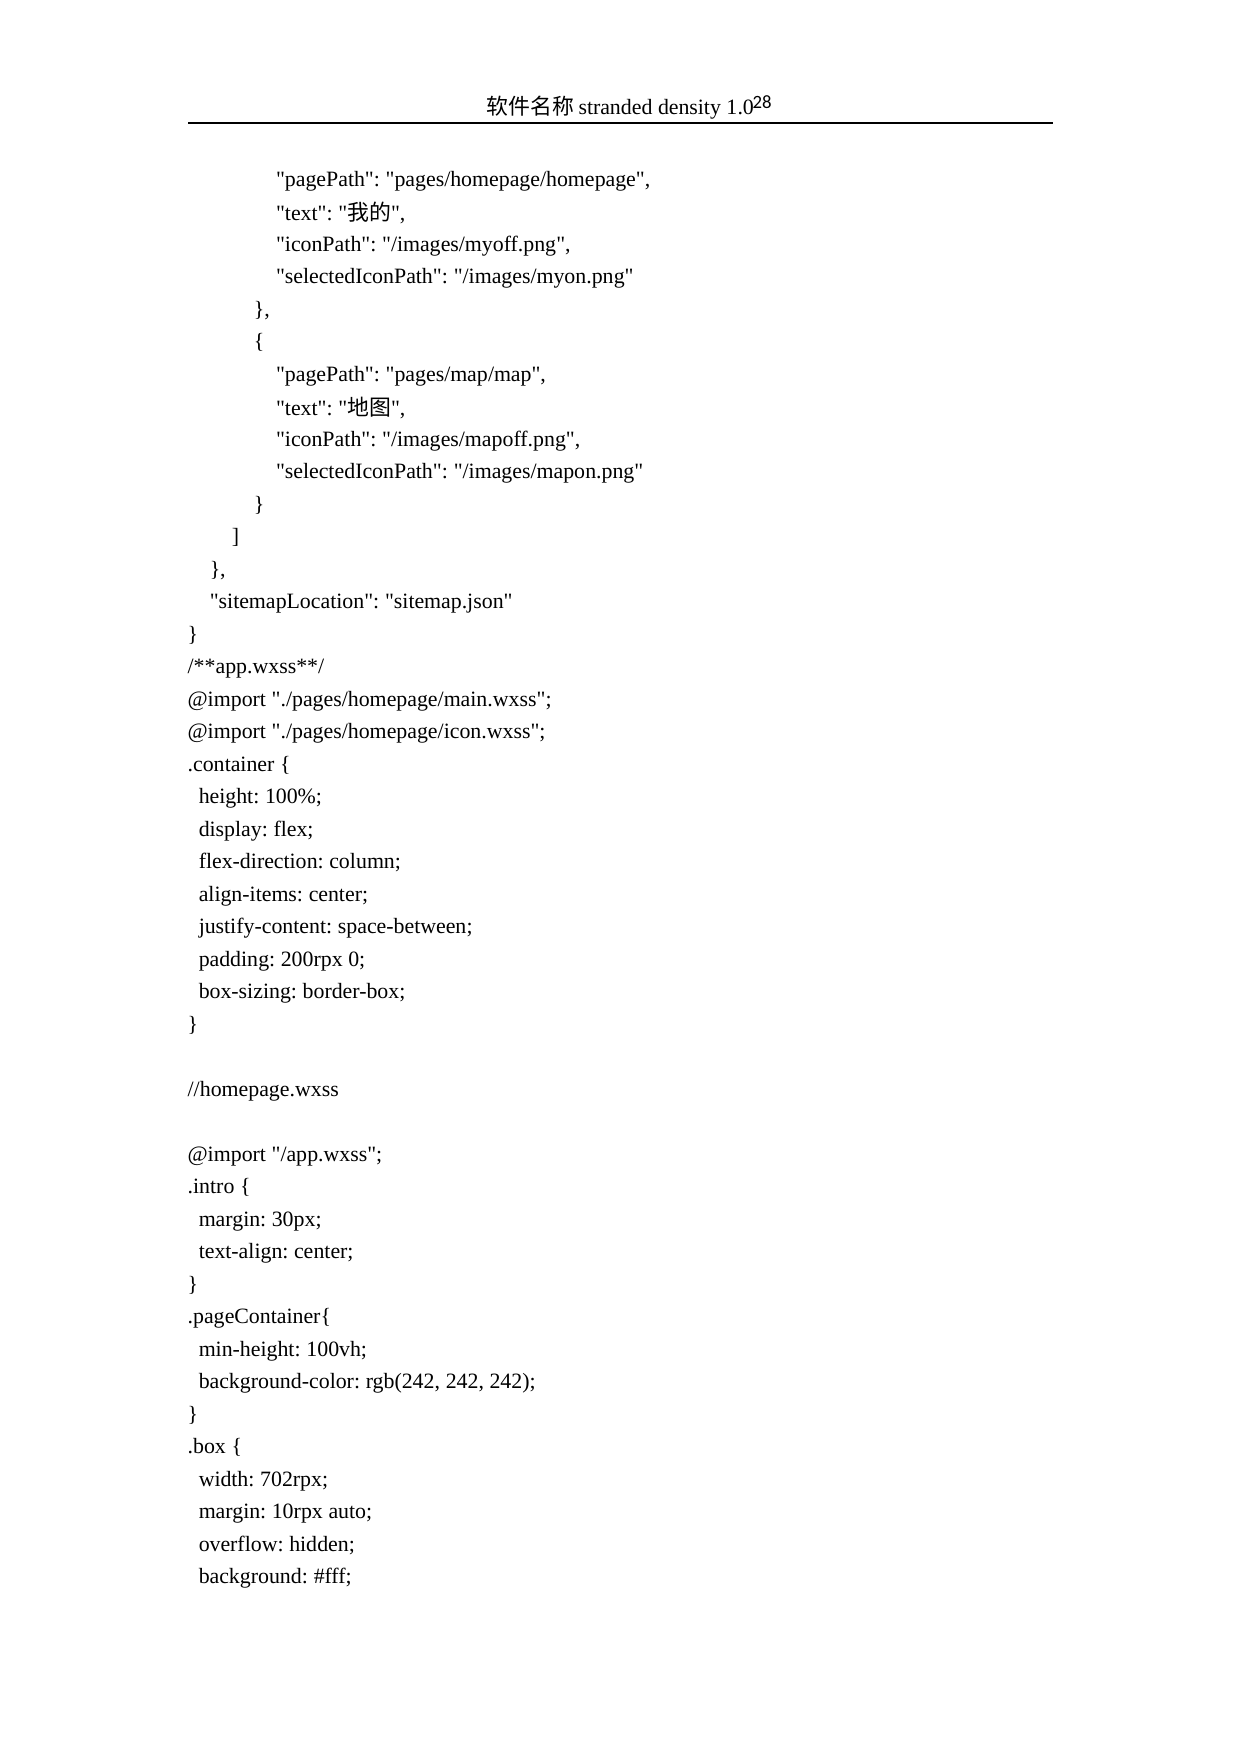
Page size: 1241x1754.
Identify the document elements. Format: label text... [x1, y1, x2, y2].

text } [187, 1397, 1053, 1429]
text "iconPath": "/images/myoff.png", [187, 227, 1053, 259]
text "text": "我的", [187, 194, 1053, 227]
text background: #fff; [187, 1559, 1053, 1592]
text "sitemapLocation": "sitemap.json" [187, 584, 1053, 617]
text } [187, 617, 1053, 649]
text @import "./pages/homepage/icon.wxss"; [187, 714, 1053, 747]
text } [187, 1007, 1053, 1039]
text @import "./pages/homepage/main.wxss"; [187, 682, 1053, 714]
text "pagePath": "pages/map/map", [187, 357, 1053, 389]
text flex-direction: column; [187, 844, 1053, 877]
text text-align: center; [187, 1234, 1053, 1267]
text "selectedIconPath": "/images/myon.png" [187, 259, 1053, 292]
text margin: 30px; [187, 1202, 1053, 1234]
text align-items: center; [187, 877, 1053, 909]
text @import "/app.wxss"; [187, 1137, 1053, 1169]
text } [187, 487, 1053, 519]
text justify-content: space-between; [187, 909, 1053, 942]
text }, [187, 292, 1053, 324]
text }, [187, 552, 1053, 584]
text .intro { [187, 1169, 1053, 1202]
text margin: 10rpx auto; [187, 1494, 1053, 1527]
text min-height: 100vh; [187, 1332, 1053, 1364]
text display: flex; [187, 812, 1053, 844]
text .box { [187, 1429, 1053, 1462]
text .pageContainer{ [187, 1299, 1053, 1332]
text "iconPath": "/images/mapoff.png", [187, 422, 1053, 454]
text } [187, 1267, 1053, 1299]
text overflow: hidden; [187, 1527, 1053, 1559]
text .container { [187, 747, 1053, 779]
text width: 702rpx; [187, 1462, 1053, 1494]
text height: 100%; [187, 779, 1053, 812]
text /**app.wxss**/ [187, 649, 1053, 682]
text "text": "地图", [187, 389, 1053, 422]
text "selectedIconPath": "/images/mapon.png" [187, 454, 1053, 487]
text box-sizing: border-box; [187, 974, 1053, 1007]
text //homepage.wxss [187, 1072, 1053, 1104]
text padding: 200rpx 0; [187, 942, 1053, 974]
text "pagePath": "pages/homepage/homepage", [187, 162, 1053, 194]
text { [187, 324, 1053, 357]
text ] [187, 519, 1053, 552]
text background-color: rgb(242, 242, 242); [187, 1364, 1053, 1397]
